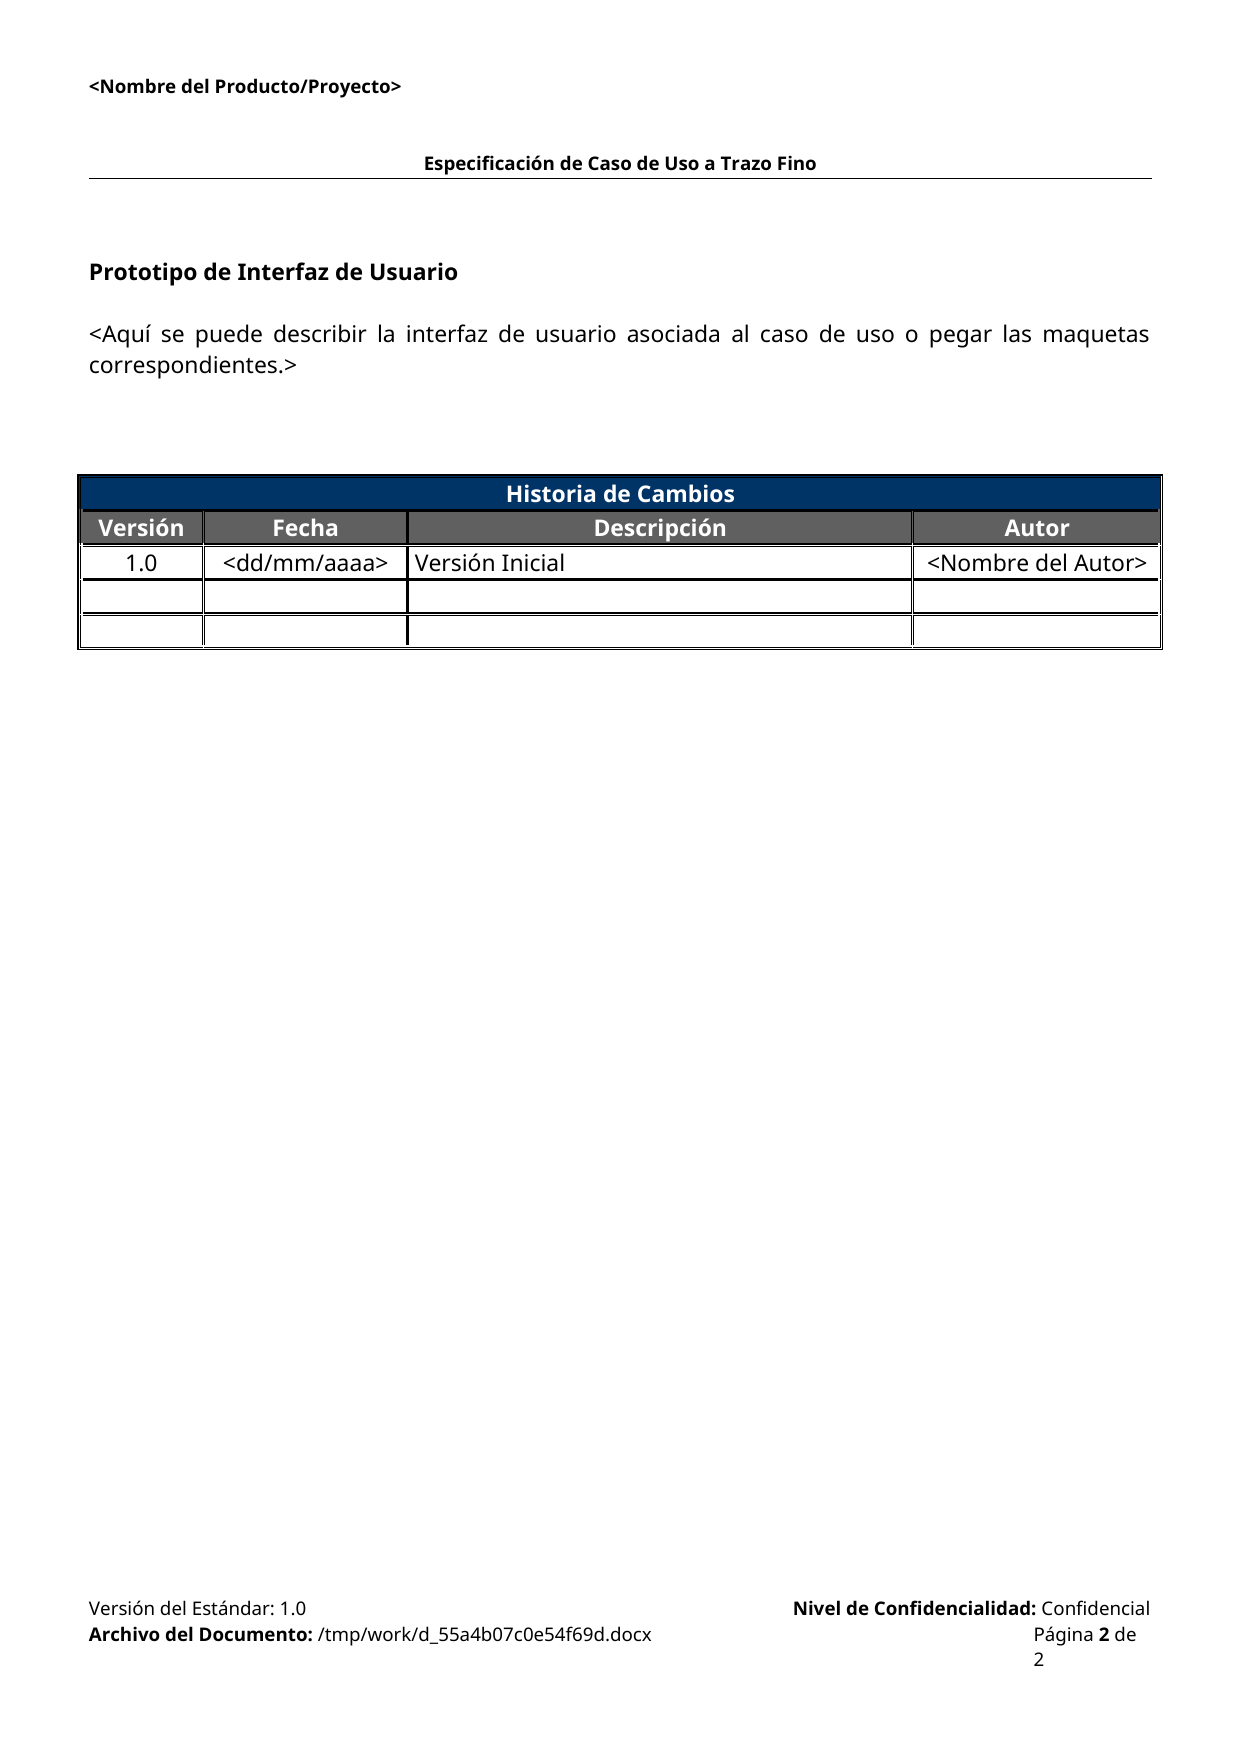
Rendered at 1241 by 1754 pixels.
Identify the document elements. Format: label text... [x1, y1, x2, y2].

table_cell [913, 612, 1160, 647]
table_cell [407, 616, 913, 647]
table_cell 1.0 [81, 543, 202, 578]
table_cell Versión Inicial [409, 547, 911, 578]
table_cell [204, 616, 407, 647]
text <Aquí se puede describir la interfaz de usuario asociada al caso de uso o pegar las maquetas correspondientes.> [89, 318, 1152, 381]
table_cell <Nombre del Autor> [914, 543, 1160, 578]
text Prototipo de Interfaz de Usuario [89, 256, 1152, 287]
table_cell Descripción [409, 512, 911, 543]
table_cell Fecha [205, 512, 406, 543]
table_cell Versión [81, 509, 202, 543]
table_cell <dd/mm/aaaa> [205, 547, 406, 578]
table_header Historia de Cambios [81, 478, 1160, 509]
table_cell Autor [914, 509, 1160, 543]
table_cell [205, 581, 406, 612]
table_cell [79, 578, 202, 612]
table_cell [81, 612, 204, 647]
table_cell [409, 581, 911, 612]
table_cell [914, 578, 1161, 612]
